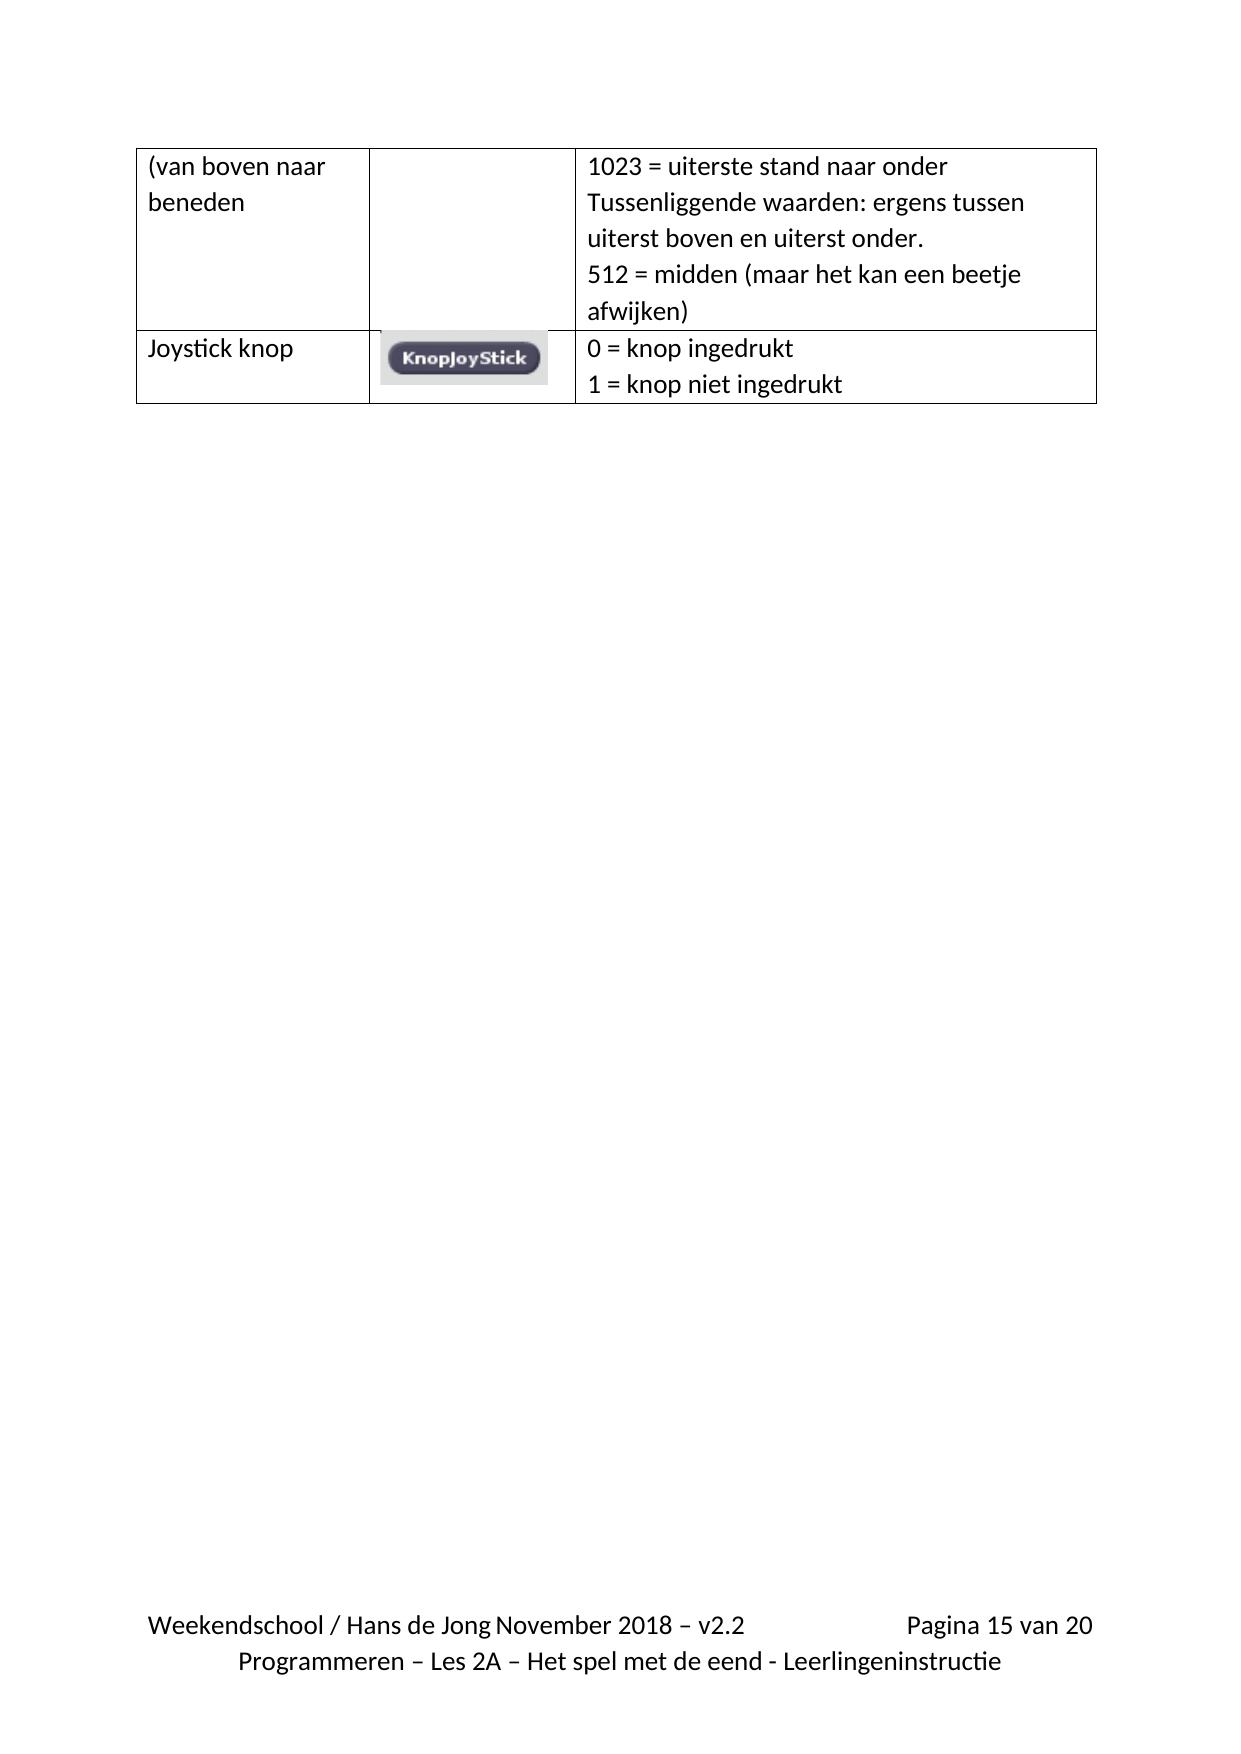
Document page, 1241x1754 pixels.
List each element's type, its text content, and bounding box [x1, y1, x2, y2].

picture [380, 330, 548, 385]
table_cell [370, 331, 575, 403]
table_cell Joystick Y richting (van boven naar beneden [137, 149, 369, 330]
table_cell 0 = knop ingedrukt 1 = knop niet ingedrukt [576, 331, 1096, 403]
table_cell Joystick knop [137, 331, 369, 403]
table_cell [370, 149, 575, 330]
